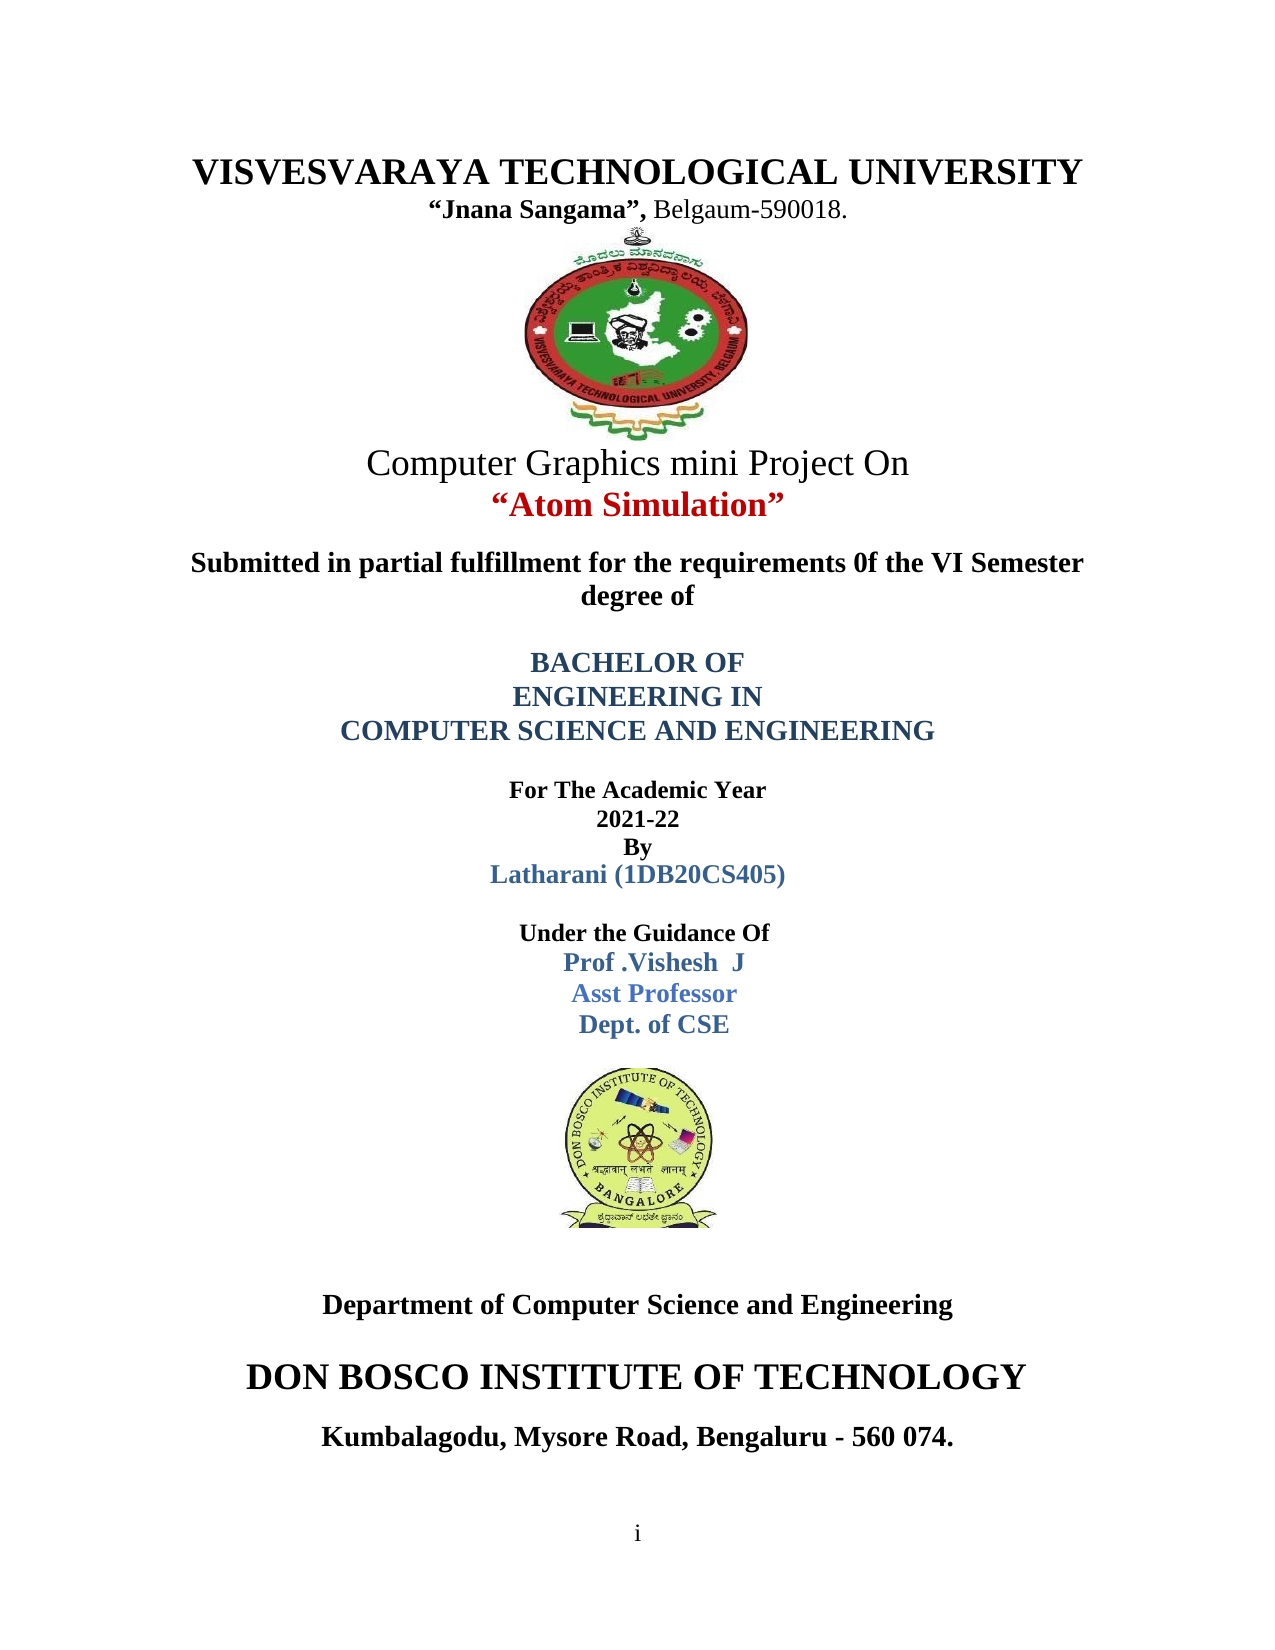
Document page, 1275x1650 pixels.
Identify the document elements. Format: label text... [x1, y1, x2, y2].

subtitle For The Academic Year 2021-22 [509, 775, 767, 832]
subtitle Under the Guidance Of [188, 918, 1100, 947]
picture [524, 227, 748, 441]
text BACHELOR OF ENGINEERING IN [421, 646, 854, 713]
text “Jnana Sangama”, Belgaum-590018. [183, 193, 1093, 224]
subtitle Computer Graphics mini Project On [182, 224, 1093, 483]
text Kumbalagodu, Mysore Road, Bengaluru - 560 074. [182, 1419, 1093, 1452]
text Asst Professor Dept. of CSE [548, 978, 760, 1039]
picture [558, 1068, 718, 1228]
text “Atom Simulation” [182, 484, 1093, 524]
subtitle VISVESVARAYA TECHNOLOGICAL UNIVERSITY [182, 149, 1093, 193]
text By [182, 832, 1093, 861]
subtitle Department of Computer Science and Engineering [182, 1287, 1093, 1321]
text Latharani (1DB20CS405) [182, 861, 1093, 889]
text DON BOSCO INSTITUTE OF TECHNOLOGY [180, 1354, 1093, 1397]
subtitle Submitted in partial fulfillment for the requirements 0f the VI Semester degree of [182, 545, 1093, 612]
text Prof .Vishesh J [548, 947, 760, 978]
text COMPUTER SCIENCE AND ENGINEERING [182, 713, 1093, 746]
